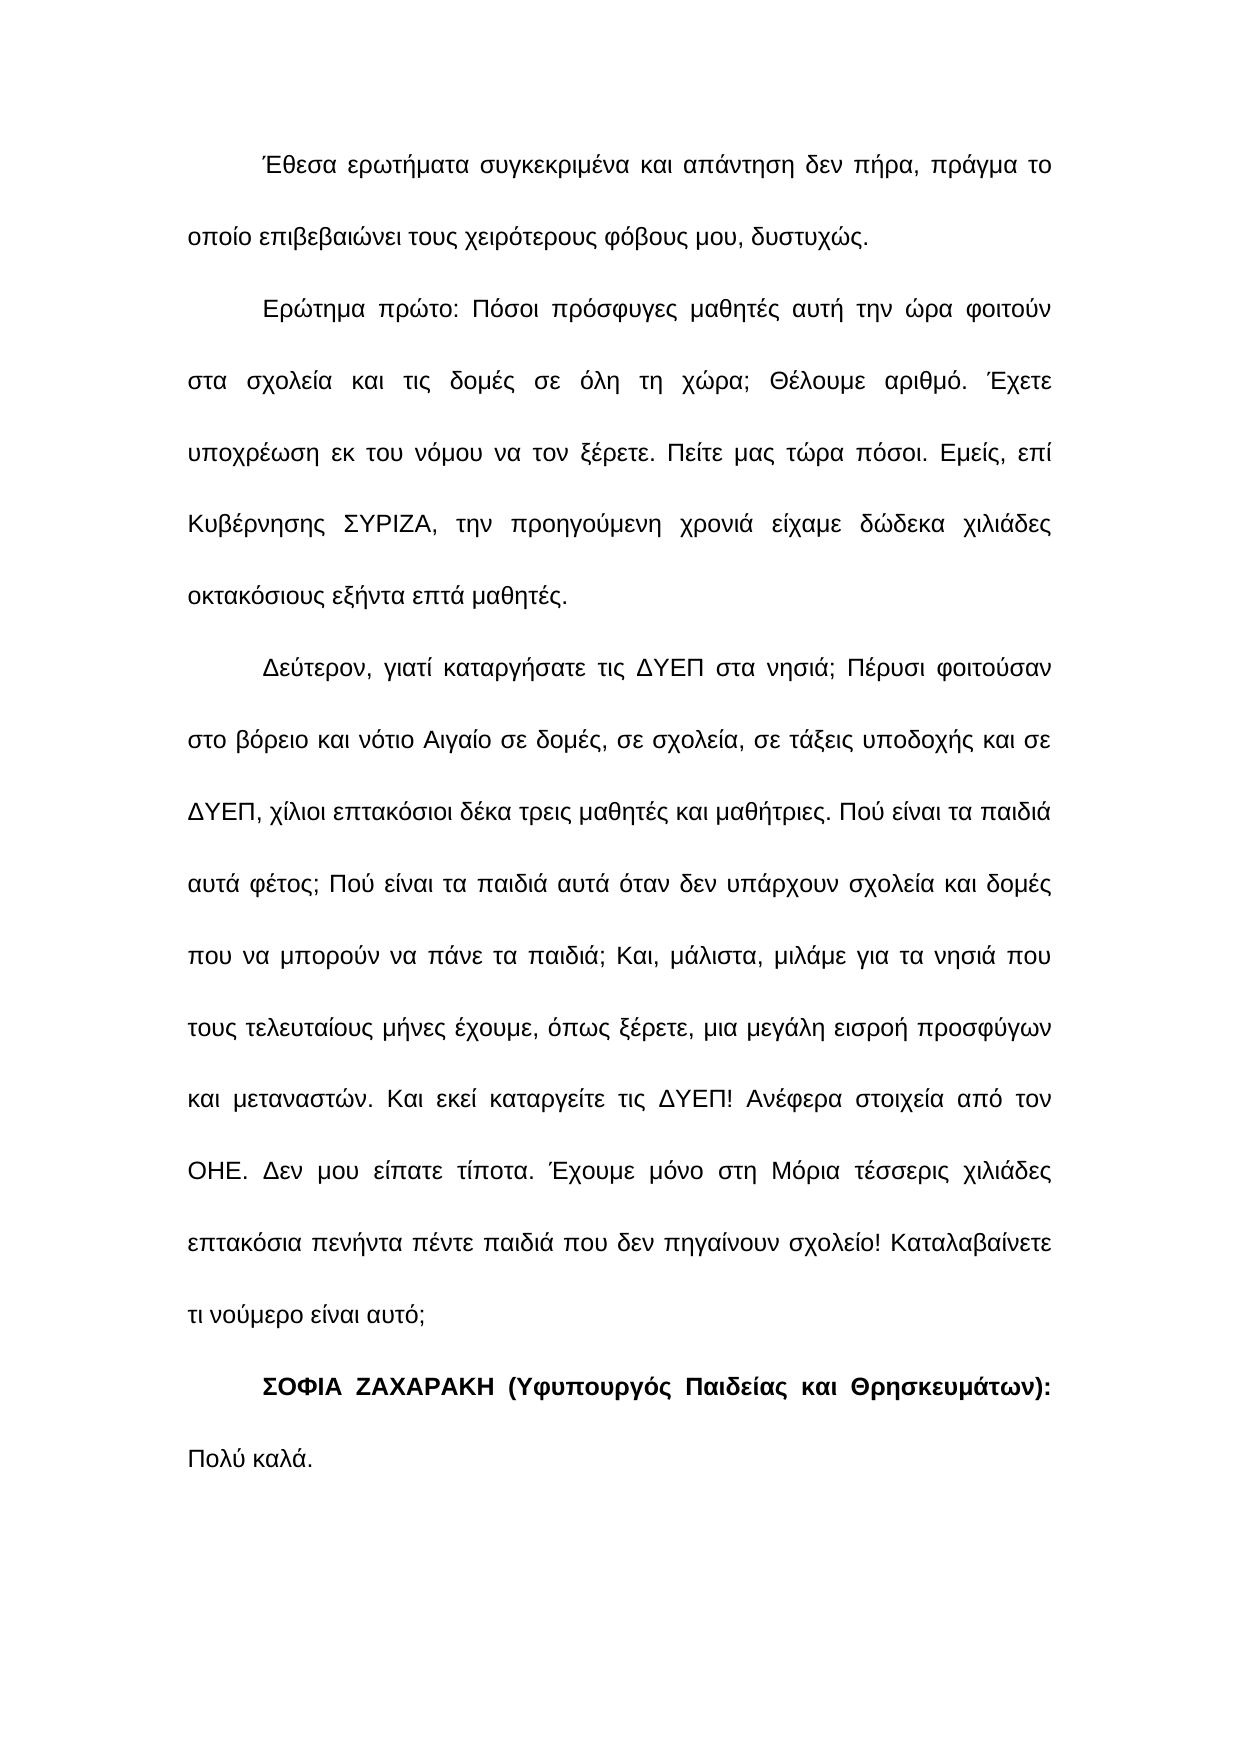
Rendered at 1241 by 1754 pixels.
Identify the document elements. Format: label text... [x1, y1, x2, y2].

text Δεύτερον, γιατί καταργήσατε τις ΔΥΕΠ στα νησιά; Πέρυσι φοιτούσαν στο βόρειο και νότιο Αιγαίο σε δομές, σε σχολεία, σε τάξεις υποδοχής και σε ΔΥΕΠ, χίλιοι επτακόσιοι δέκα τρεις μαθητές και μαθήτριες. Πού είναι τα παιδιά αυτά φέτος; Πού είναι τα παιδιά αυτά όταν δεν υπάρχουν σχολεία και δομές που να μπορούν να πάνε τα παιδιά; Και, μάλιστα, μιλάμε για τα νησιά που τους τελευταίους μήνες έχουμε, όπως ξέρετε, μια μεγάλη εισροή προσφύγων και μεταναστών. Και εκεί καταργείτε τις ΔΥΕΠ! Ανέφερα στοιχεία από τον ΟΗΕ. Δεν μου είπατε τίποτα. Έχουμε μόνο στη Μόρια τέσσερις χιλιάδες επτακόσια πενήντα πέντε παιδιά που δεν πηγαίνουν σχολείο! Καταλαβαίνετε τι νούμερο είναι αυτό; [187, 653, 1053, 1329]
text Έθεσα ερωτήματα συγκεκριμένα και απάντηση δεν πήρα, πράγμα το οποίο επιβεβαιώνει τους χειρότερους φόβους μου, δυστυχώς. [187, 150, 1053, 251]
text Ερώτημα πρώτο: Πόσοι πρόσφυγες μαθητές αυτή την ώρα φοιτούν στα σχολεία και τις δομές σε όλη τη χώρα; Θέλουμε αριθμό. Έχετε υποχρέωση εκ του νόμου να τον ξέρετε. Πείτε μας τώρα πόσοι. Εμείς, επί Κυβέρνησης ΣΥΡΙΖΑ, την προηγούμενη χρονιά είχαμε δώδεκα χιλιάδες οκτακόσιους εξήντα επτά μαθητές. [187, 294, 1053, 610]
text ΣΟΦΙΑ ΖΑΧΑΡΑΚΗ (Υφυπουργός Παιδείας και Θρησκευμάτων): Πολύ καλά. [187, 1372, 1053, 1472]
